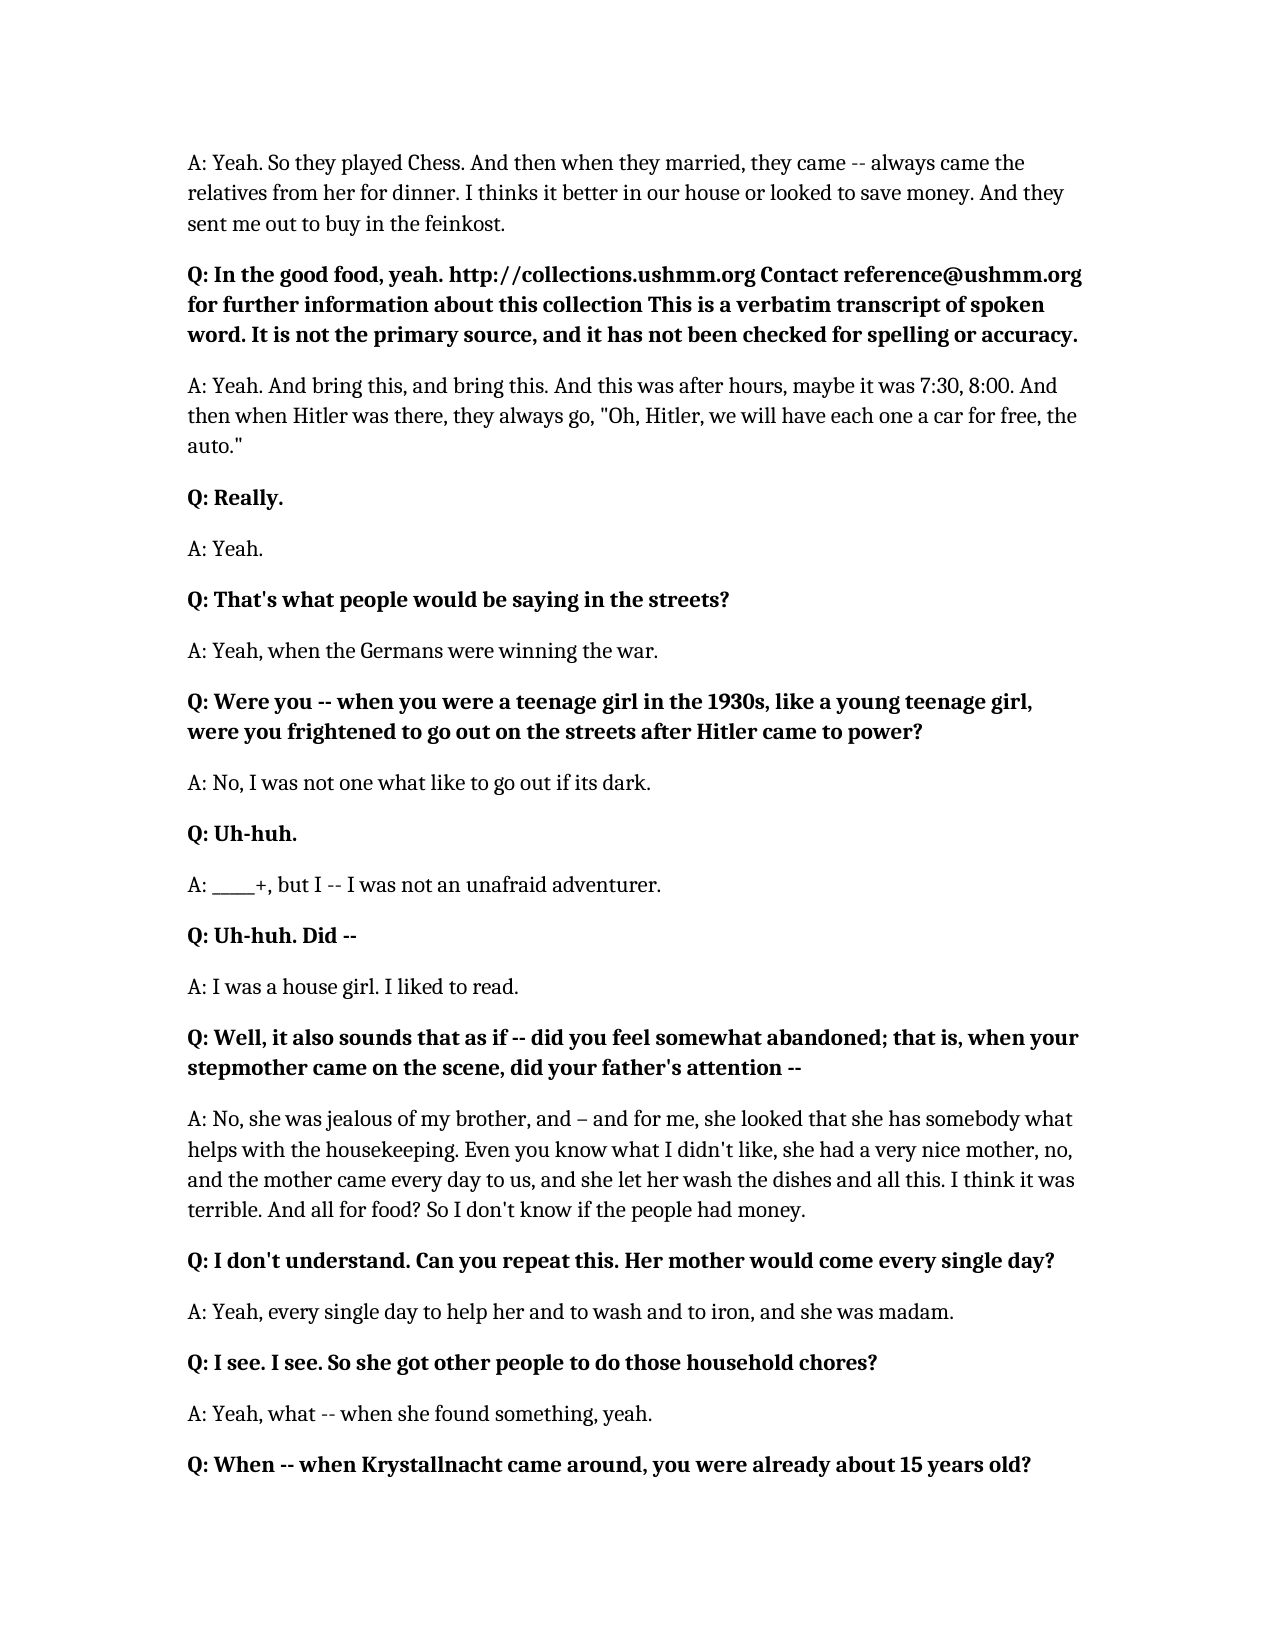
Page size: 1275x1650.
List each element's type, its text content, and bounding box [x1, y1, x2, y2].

text A: Yeah, what -- when she found something, yeah. [187, 1401, 1087, 1427]
text Q: Uh-huh. [187, 821, 1087, 847]
text Q: I see. I see. So she got other people to do those household chores? [187, 1350, 1087, 1376]
text A: Yeah. So they played Chess. And then when they married, they came -- always came the relatives from her for dinner. I thinks it better in our house or looked to save money. And they sent me out to buy in the feinkost. [187, 150, 1087, 237]
text A: Yeah. [187, 535, 1087, 562]
text Q: When -- when Krystallnacht came around, you were already about 15 years old? [187, 1452, 1087, 1478]
text A: No, I was not one what like to go out if its dark. [187, 770, 1087, 796]
text Q: I don't understand. Can you repeat this. Her mother would come every single day? [187, 1248, 1087, 1274]
text Q: Well, it also sounds that as if -- did you feel somewhat abandoned; that is, when your stepmother came on the scene, did your father's attention -- [187, 1025, 1087, 1082]
text A: No, she was jealous of my brother, and – and for me, she looked that she has somebody what helps with the housekeeping. Even you know what I didn't like, she had a very nice mother, no, and the mother came every day to us, and she let her wash the dishes and all this. I think it was terrible. And all for food? So I don't know if the people had money. [187, 1106, 1087, 1223]
text A: Yeah, every single day to help her and to wash and to iron, and she was madam. [187, 1299, 1087, 1325]
text A: _____+, but I -- I was not an unafraid adventurer. [187, 872, 1087, 898]
text Q: Uh-huh. Did -- [187, 923, 1087, 949]
text Q: Really. [187, 484, 1087, 511]
text A: Yeah, when the Germans were winning the war. [187, 637, 1087, 664]
text A: I was a house girl. I liked to read. [187, 974, 1087, 1000]
text Q: That's what people would be saying in the streets? [187, 586, 1087, 613]
text Q: Were you -- when you were a teenage girl in the 1930s, like a young teenage girl, were you frightened to go out on the streets after Hitler came to power? [187, 688, 1087, 745]
text A: Yeah. And bring this, and bring this. And this was after hours, maybe it was 7:30, 8:00. And then when Hitler was there, they always go, "Oh, Hitler, we will have each one a car for free, the auto." [187, 373, 1087, 460]
text Q: In the good food, yeah. http://collections.ushmm.org Contact reference@ushmm.org for further information about this collection This is a verbatim transcript of spoken word. It is not the primary source, and it has not been checked for spelling or accuracy. [187, 261, 1087, 348]
